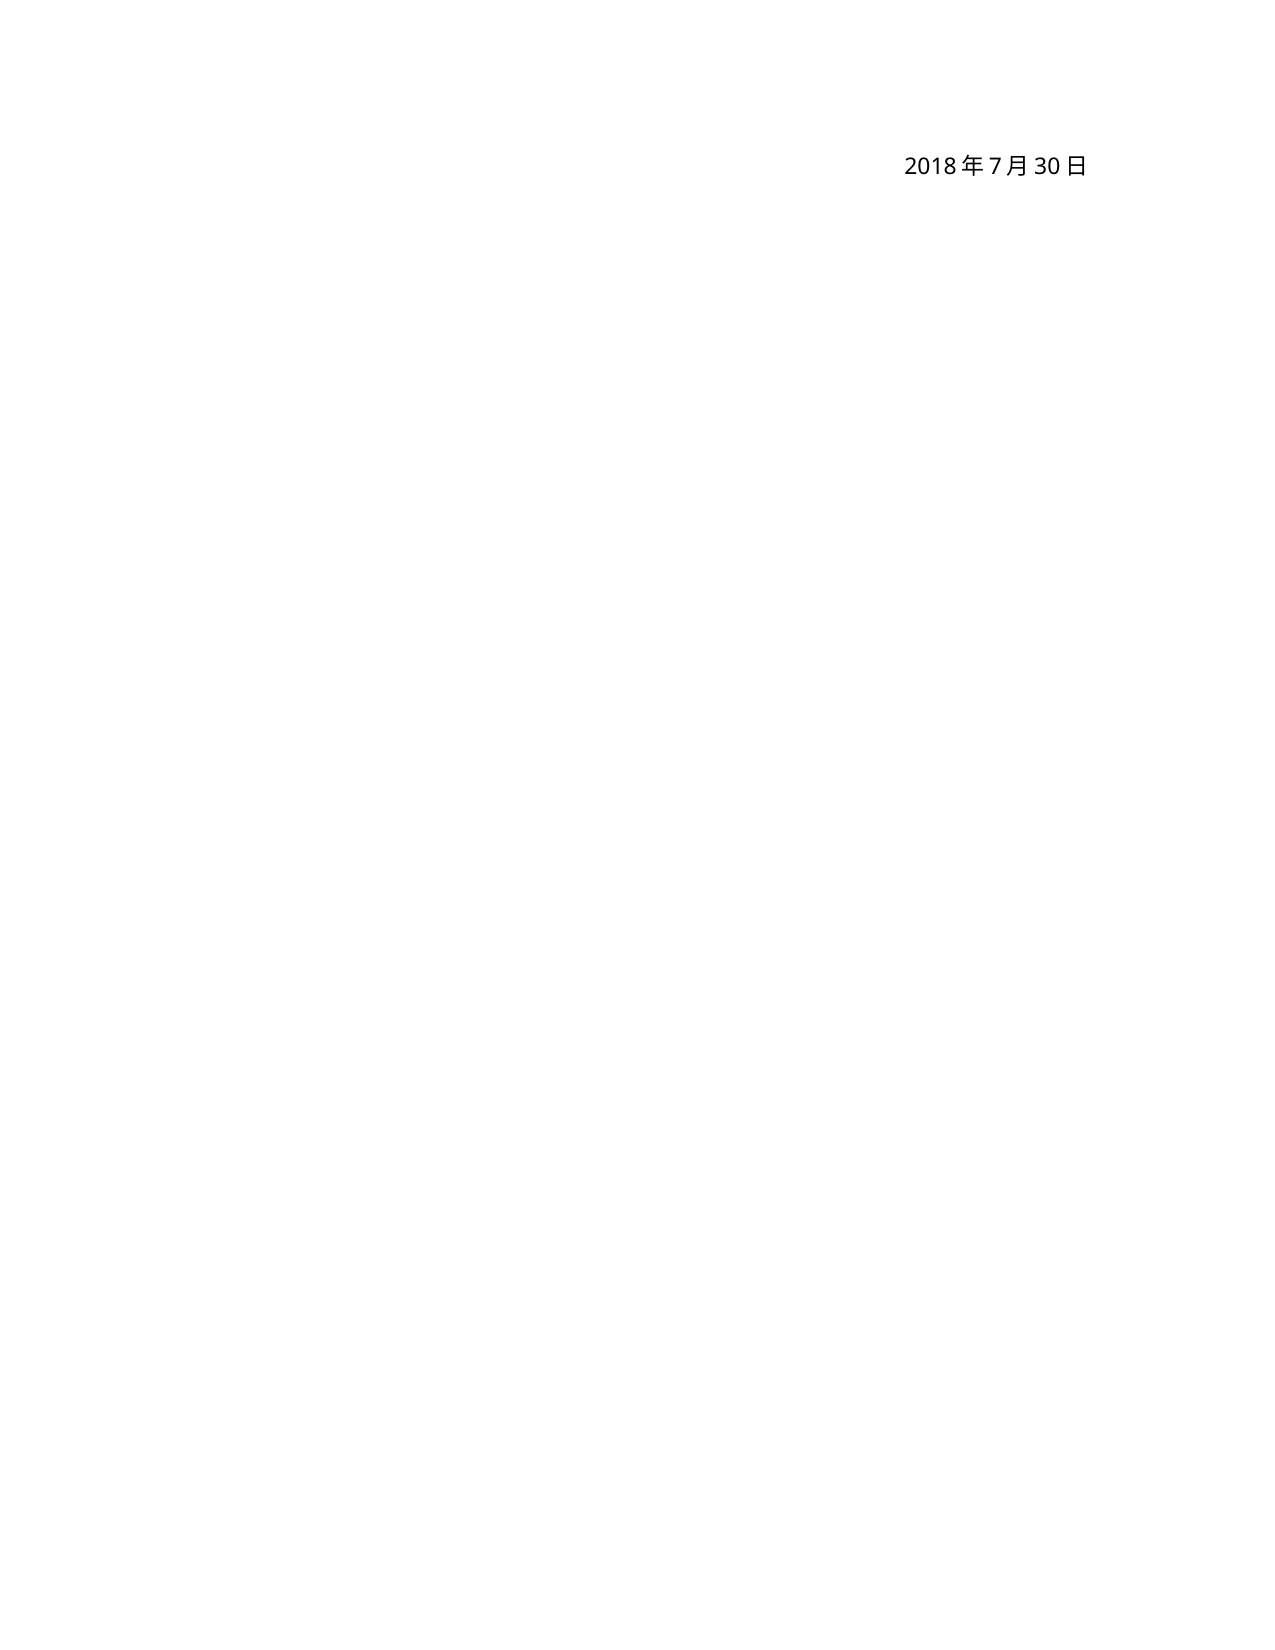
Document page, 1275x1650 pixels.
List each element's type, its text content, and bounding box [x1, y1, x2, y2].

text 2018年7月30日 [187, 150, 1087, 181]
